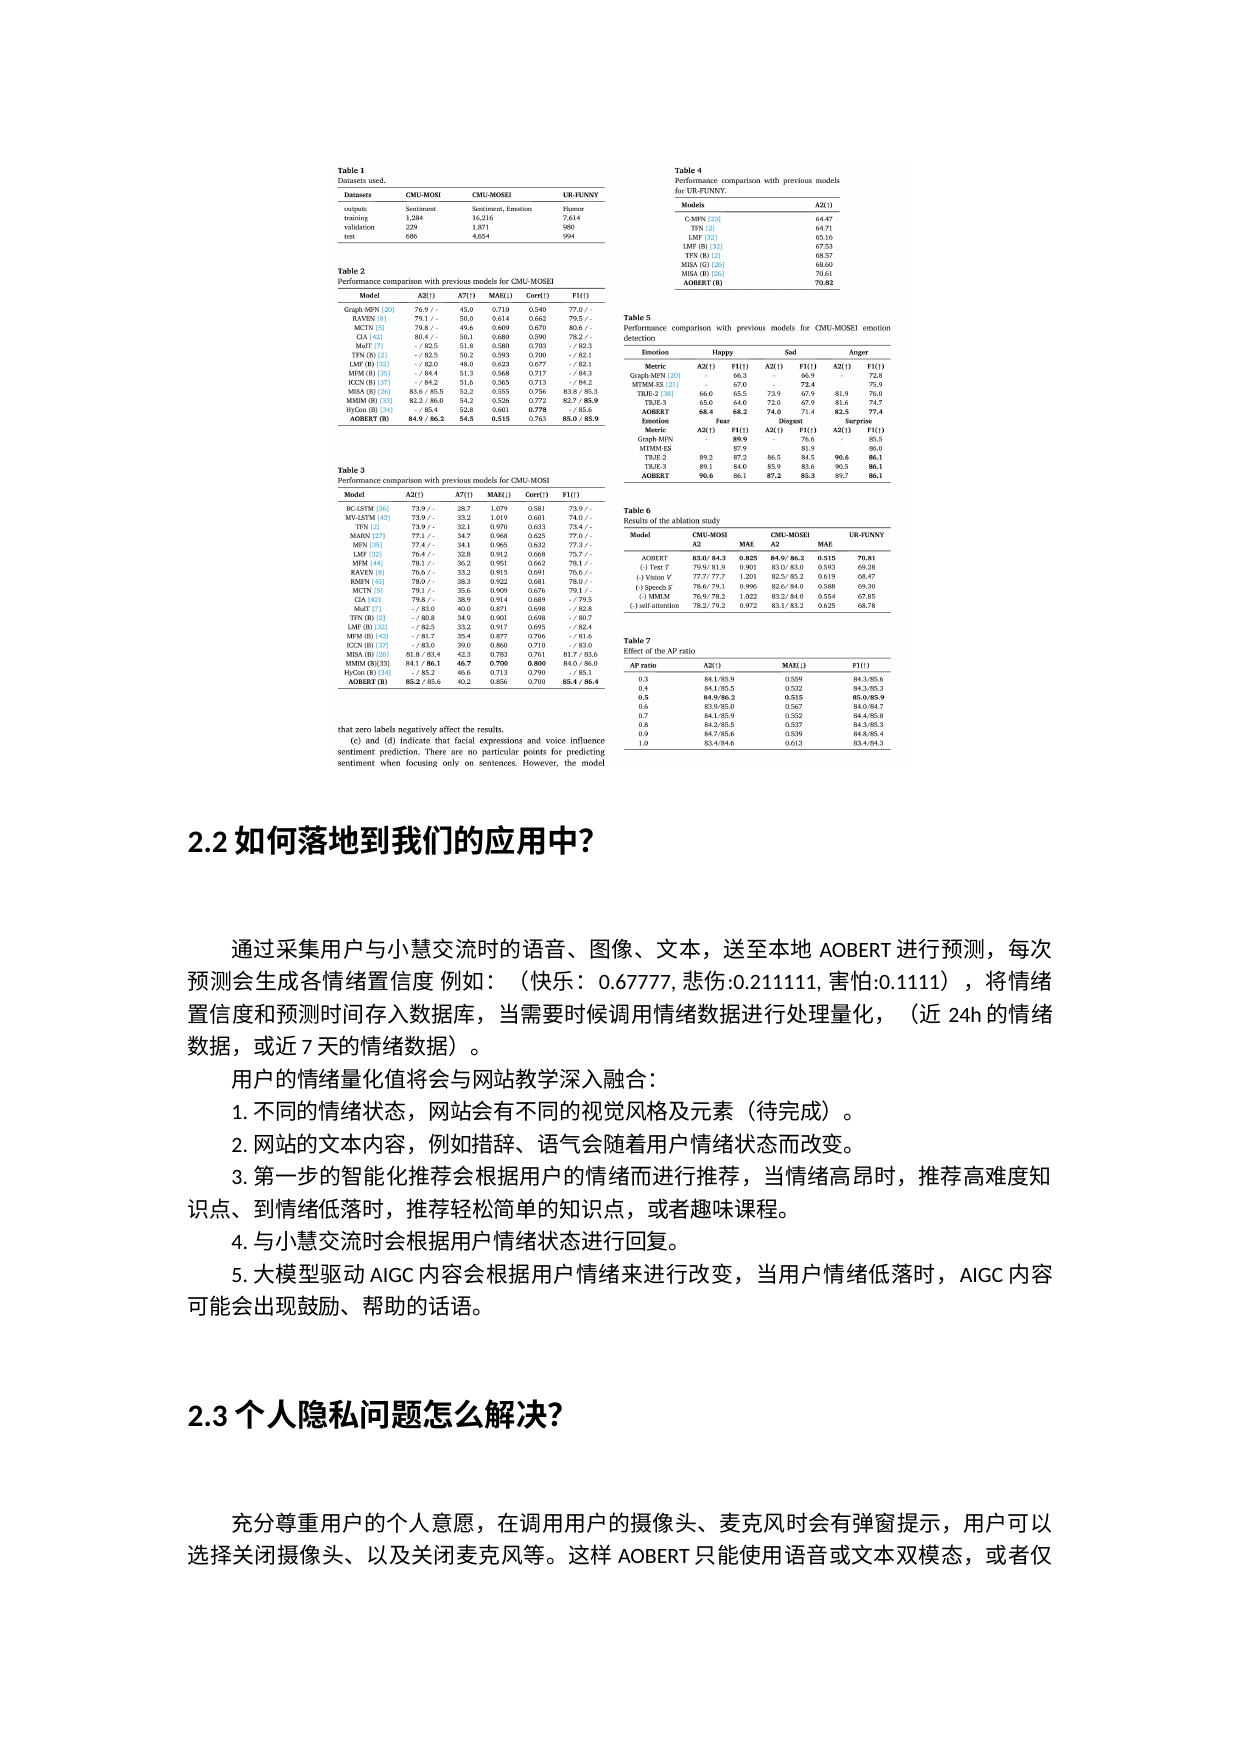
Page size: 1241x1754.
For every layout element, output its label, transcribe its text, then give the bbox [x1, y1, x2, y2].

list 大模型驱动AIGC内容会根据用户情绪来进行改变，当用户情绪低落时，AIGC内容可能会出现鼓励、帮助的话语。 [187, 1256, 1053, 1321]
list 网站的文本内容，例如措辞、语气会随着用户情绪状态而改变。 [187, 1126, 1053, 1159]
text 通过采集用户与小慧交流时的语音、图像、文本，送至本地AOBERT进行预测，每次预测会生成各情绪置信度 例如：（快乐：0.67777, 悲伤:0.211111, 害怕:0.1111），将情绪置信度和预测时间存入数据库，当需要时候调用情绪数据进行处理量化，（近24h的情绪数据，或近7天的情绪数据）。 [187, 931, 1053, 1061]
picture [329, 162, 911, 767]
text 用户的情绪量化值将会与网站教学深入融合： [187, 1061, 1053, 1094]
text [187, 1505, 1053, 1570]
subtitle 2.3 个人隐私问题怎么解决？ [187, 1381, 1053, 1446]
list 第一步的智能化推荐会根据用户的情绪而进行推荐，当情绪高昂时，推荐高难度知识点、到情绪低落时，推荐轻松简单的知识点，或者趣味课程。 [187, 1159, 1053, 1224]
list 不同的情绪状态，网站会有不同的视觉风格及元素（待完成）。 [187, 1094, 1053, 1126]
list 与小慧交流时会根据用户情绪状态进行回复。 [187, 1224, 1053, 1256]
subtitle 2.2 如何落地到我们的应用中？ [187, 807, 1053, 872]
